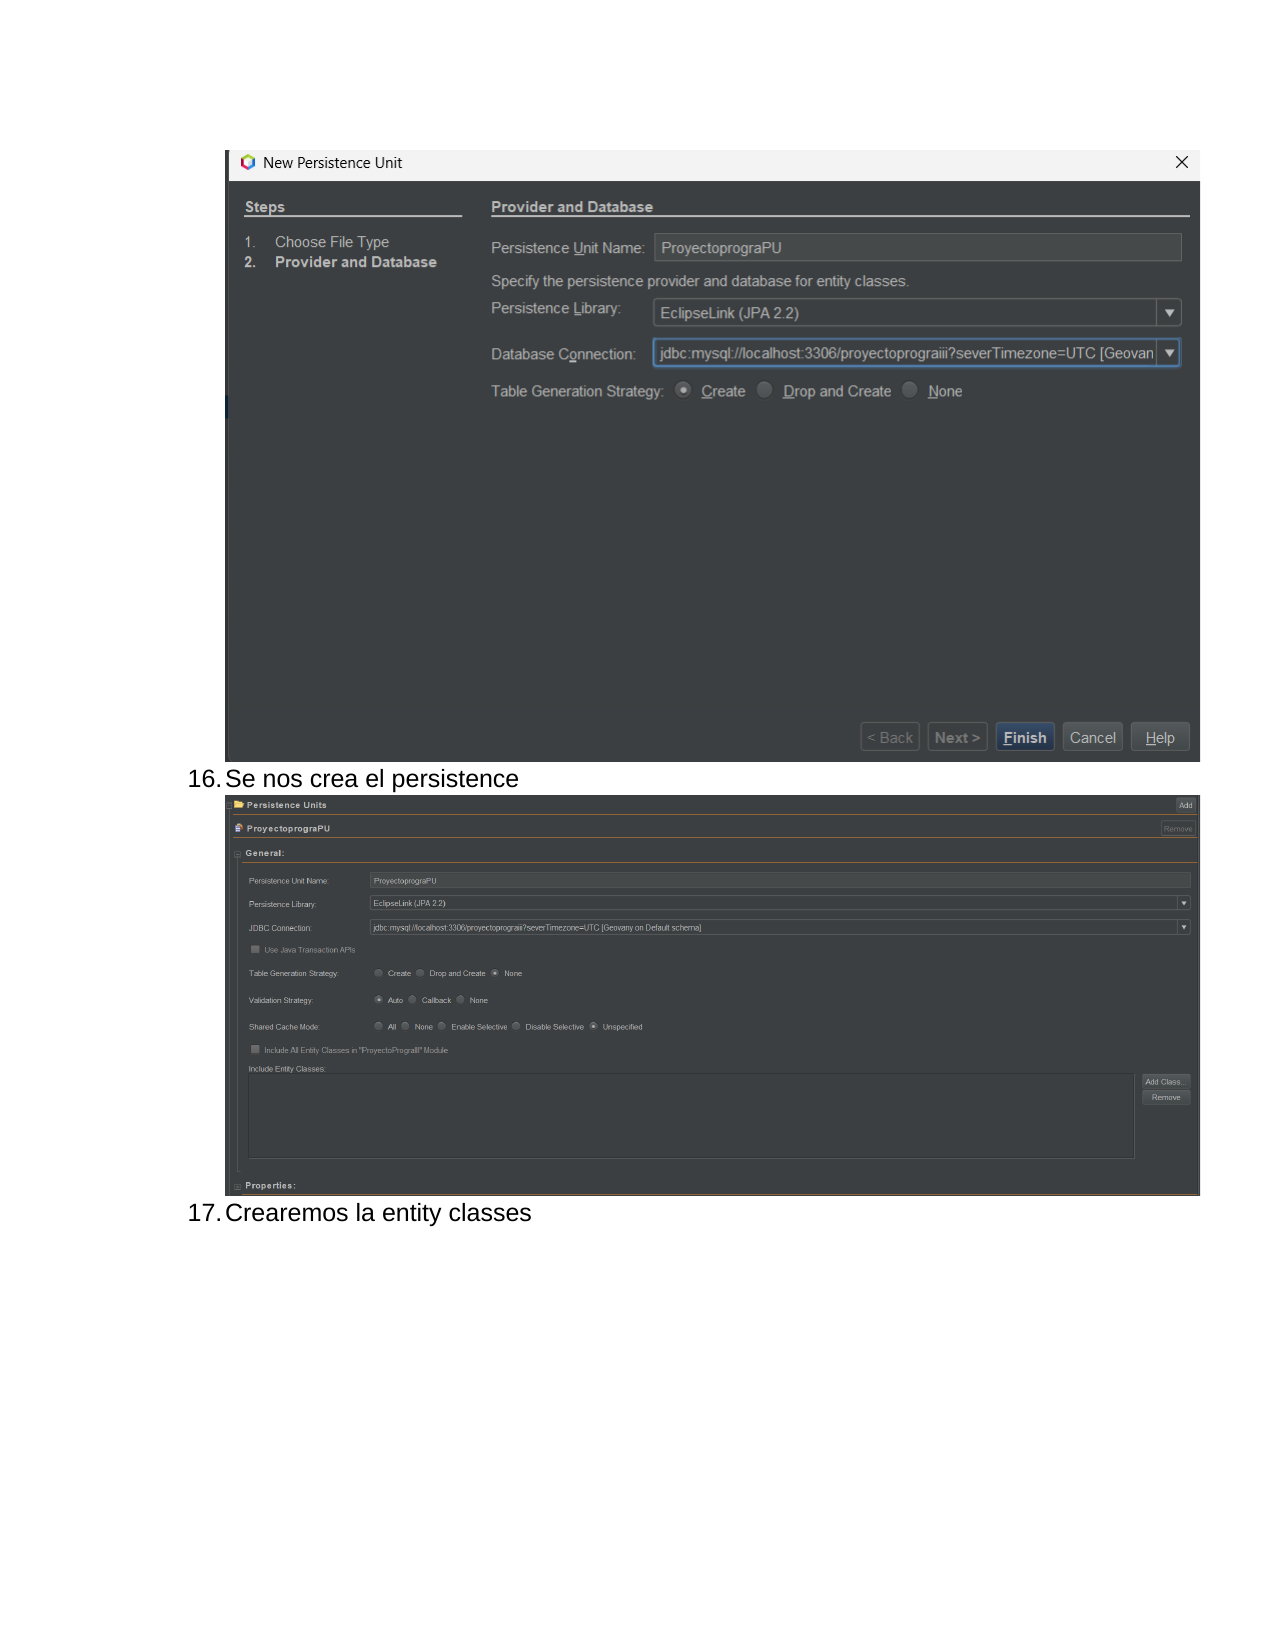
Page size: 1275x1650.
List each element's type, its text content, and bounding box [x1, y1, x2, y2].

picture [225, 795, 1200, 1196]
list Crearemos la entity classes [187, 1197, 1125, 1226]
picture [225, 150, 1200, 762]
list Se nos crea el persistence [187, 764, 1125, 793]
